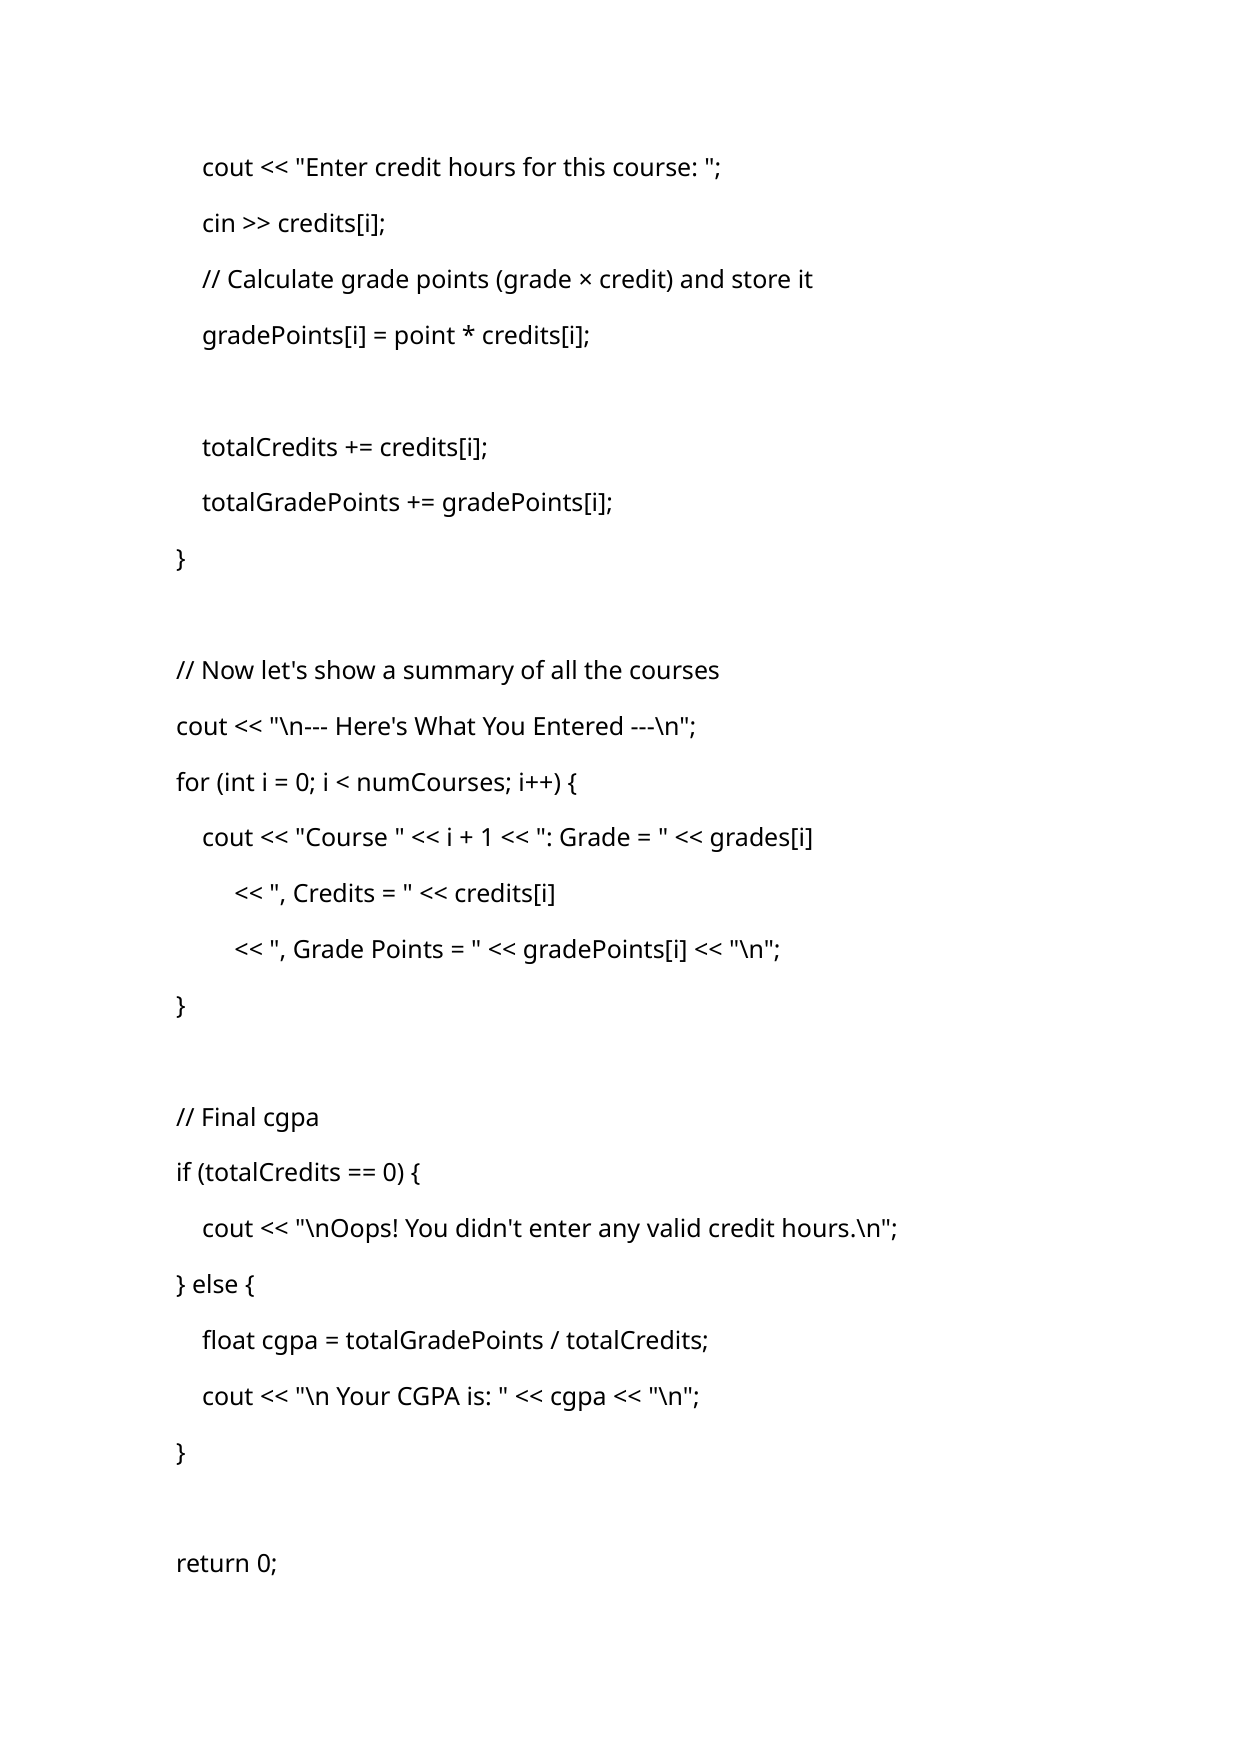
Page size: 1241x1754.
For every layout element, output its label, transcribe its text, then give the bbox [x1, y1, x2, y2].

text } [150, 1434, 1090, 1468]
text for (int i = 0; i < numCourses; i++) { [150, 764, 1090, 798]
text cout << "Enter credit hours for this course: "; [150, 150, 1090, 184]
text totalGradePoints += gradePoints[i]; [150, 485, 1090, 519]
text gradePoints[i] = point * credits[i]; [150, 317, 1090, 352]
text } [150, 541, 1090, 575]
text cin >> credits[i]; [150, 206, 1090, 240]
text << ", Grade Points = " << gradePoints[i] << "\n"; [150, 932, 1090, 966]
text if (totalCredits == 0) { [150, 1155, 1090, 1189]
text } else { [150, 1267, 1090, 1301]
text // Now let's show a summary of all the courses [150, 652, 1090, 687]
text cout << "Course " << i + 1 << ": Grade = " << grades[i] [150, 820, 1090, 854]
text cout << "\n Your CGPA is: " << cgpa << "\n"; [150, 1378, 1090, 1412]
text << ", Credits = " << credits[i] [150, 876, 1090, 910]
text } [150, 987, 1090, 1022]
text return 0; [150, 1546, 1090, 1580]
text cout << "\n--- Here's What You Entered ---\n"; [150, 708, 1090, 742]
text cout << "\nOops! You didn't enter any valid credit hours.\n"; [150, 1211, 1090, 1245]
text totalCredits += credits[i]; [150, 429, 1090, 463]
text // Final cgpa [150, 1099, 1090, 1133]
text // Calculate grade points (grade × credit) and store it [150, 262, 1090, 296]
text float cgpa = totalGradePoints / totalCredits; [150, 1322, 1090, 1357]
